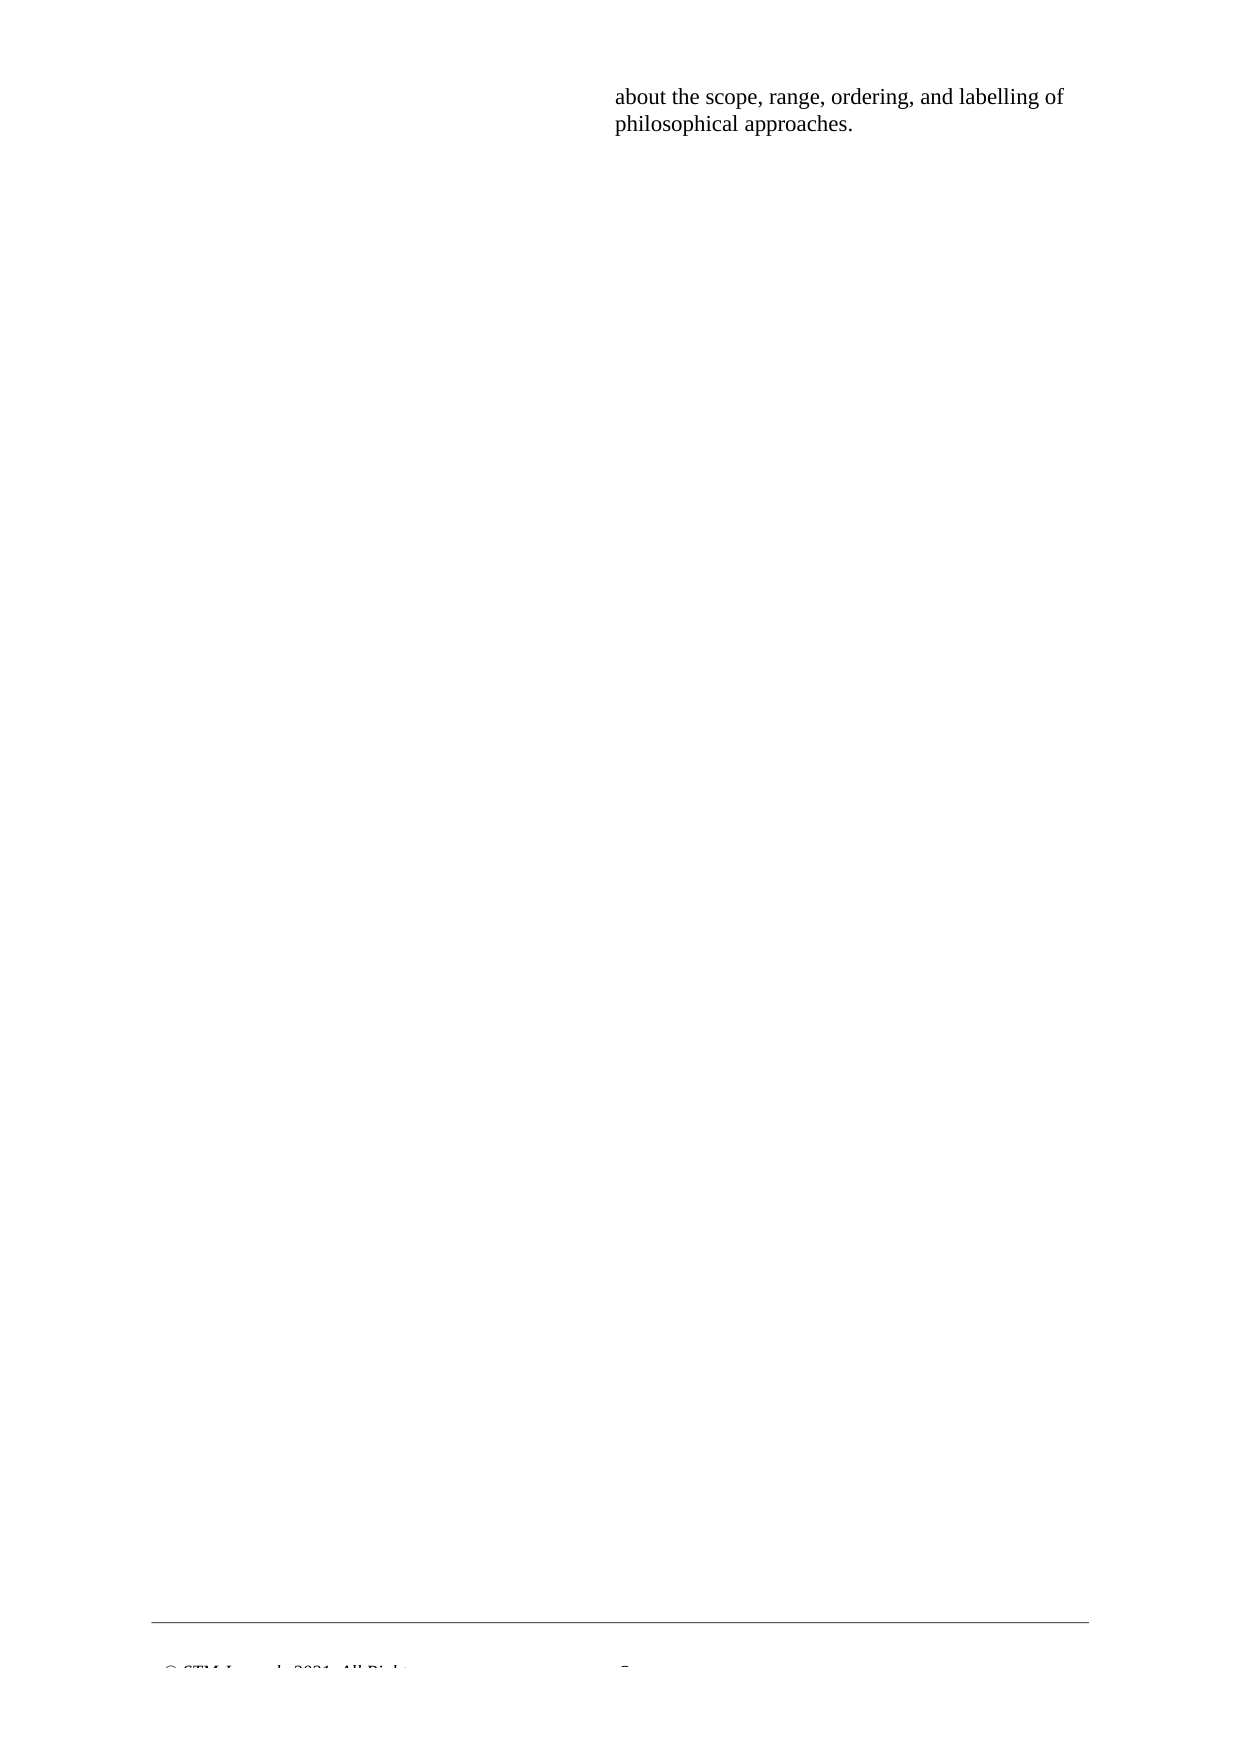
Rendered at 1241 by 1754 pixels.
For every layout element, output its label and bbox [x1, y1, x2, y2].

text [615, 83, 1081, 136]
